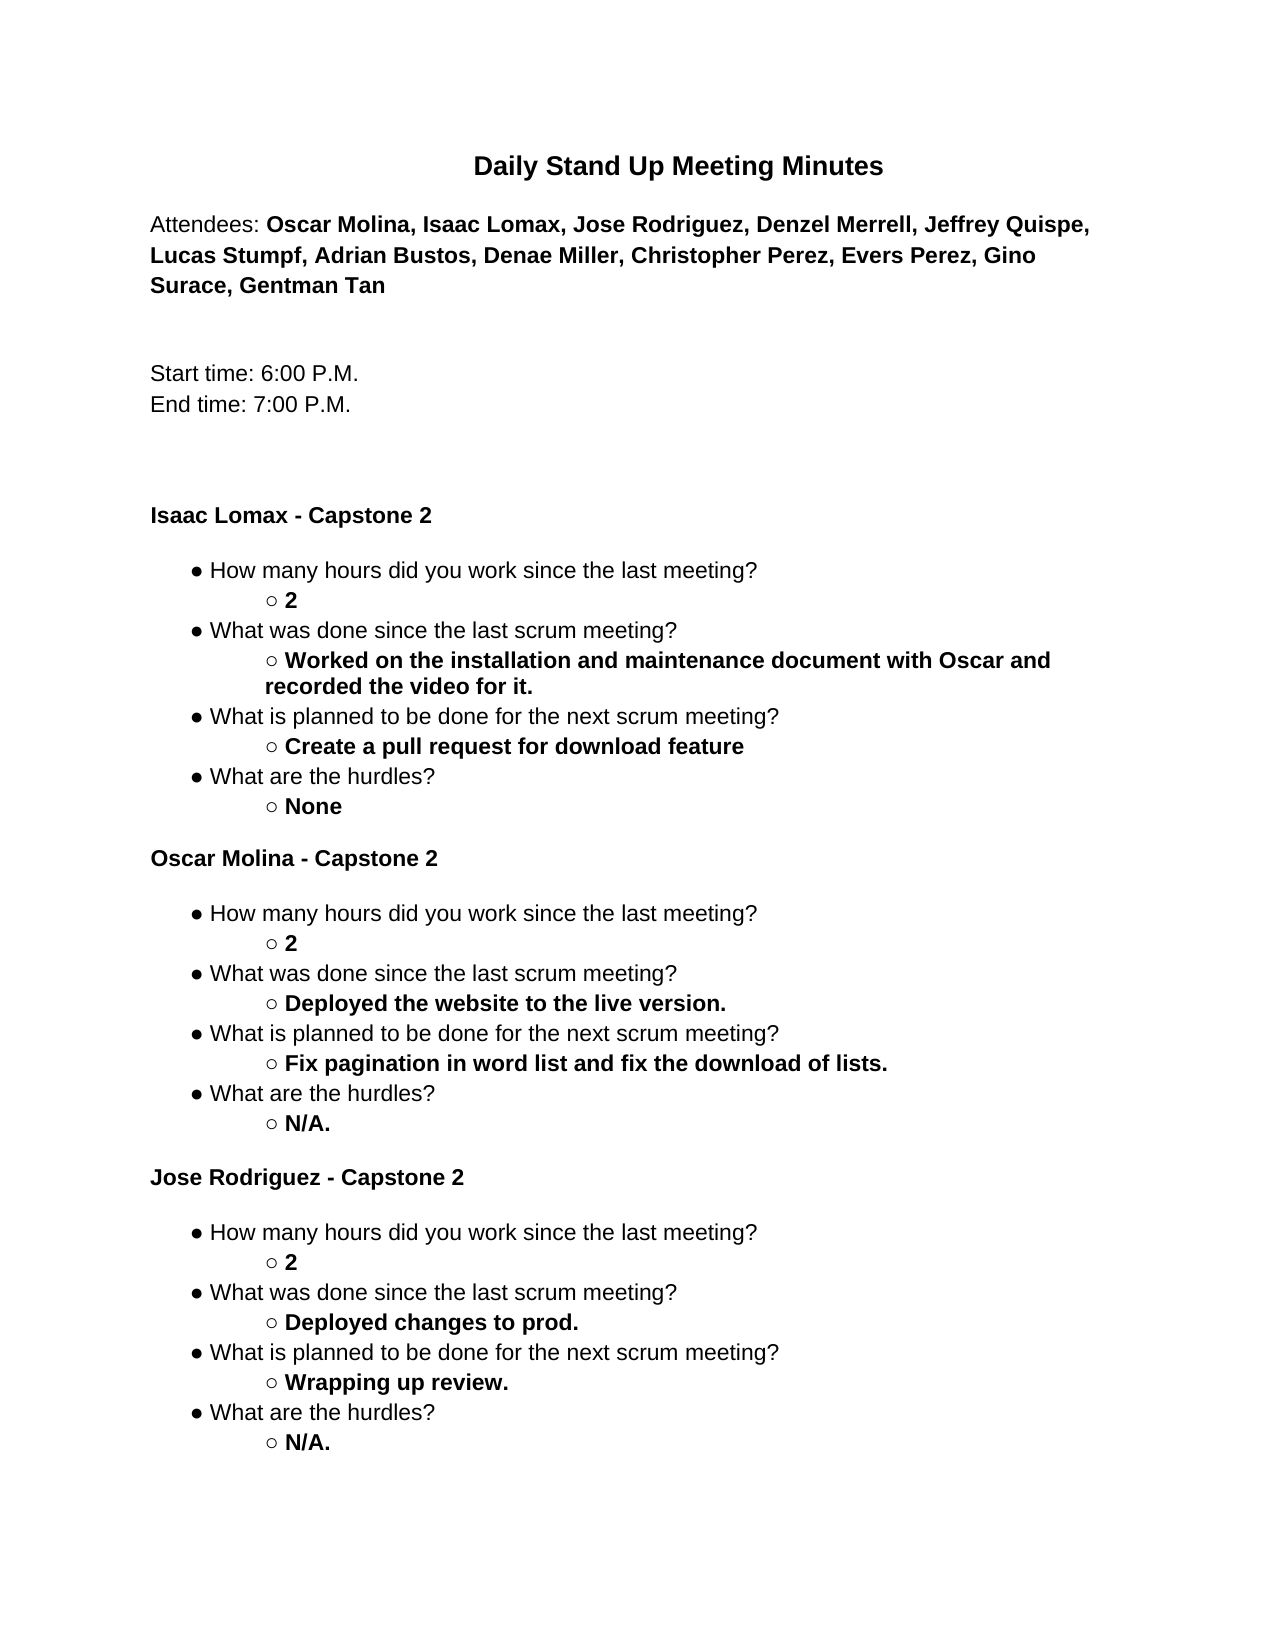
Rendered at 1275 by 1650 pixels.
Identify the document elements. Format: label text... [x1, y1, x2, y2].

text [189, 1279, 1125, 1305]
text ○ N/A. [264, 1109, 1125, 1136]
text Attendees: Oscar Molina, Isaac Lomax, Jose Rodriguez, Denzel Merrell, Jeffrey Quispe, Lucas Stumpf, Adrian Bustos, Denae Miller, Christopher Perez, Evers Perez, Gino Surace, Gentman Tan [150, 211, 1125, 298]
text ● What is planned to be done for the next scrum meeting? [189, 1339, 1125, 1365]
text ● What was done since the last scrum meeting? [189, 960, 1125, 986]
text ● How many hours did you work since the last meeting? [189, 900, 1125, 927]
text ● What is planned to be done for the next scrum meeting? [189, 703, 1125, 729]
text ● How many hours did you work since the last meeting? [189, 1219, 1125, 1246]
text ○ 2 [264, 1249, 1125, 1276]
text ● How many hours did you work since the last meeting? [189, 557, 1125, 583]
text ○ Deployed the website to the live version. [264, 990, 1125, 1016]
text ○ N/A. [264, 1428, 1125, 1455]
text Daily Stand Up Meeting Minutes [150, 150, 884, 181]
text Jose Rodriguez - Capstone 2 [150, 1164, 1125, 1191]
text ○ 2 [264, 587, 1125, 613]
text ● What are the hurdles? [189, 1399, 1125, 1425]
text Isaac Lomax - Capstone 2 [150, 502, 1125, 528]
text ● What is planned to be done for the next scrum meeting? [189, 1020, 1125, 1046]
text ● What are the hurdles? [189, 763, 1125, 789]
text ○ Deployed changes to prod. [264, 1309, 1125, 1335]
text Start time: 6:00 P.M. [150, 360, 1125, 387]
text ○ Wrapping up review. [264, 1369, 1125, 1395]
text ○ None [264, 793, 1125, 819]
text ● What are the hurdles? [189, 1079, 1125, 1106]
text ○ 2 [264, 930, 1125, 956]
text Oscar Molina - Capstone 2 [150, 845, 1125, 872]
text ○ Worked on the installation and maintenance document with Oscar and recorded the video for it. [264, 647, 1125, 699]
text ○ Create a pull request for download feature [264, 733, 1125, 759]
text ○ Fix pagination in word list and fix the download of lists. [264, 1050, 1125, 1076]
text ● What was done since the last scrum meeting? [189, 617, 1125, 643]
text End time: 7:00 P.M. [150, 391, 1125, 417]
